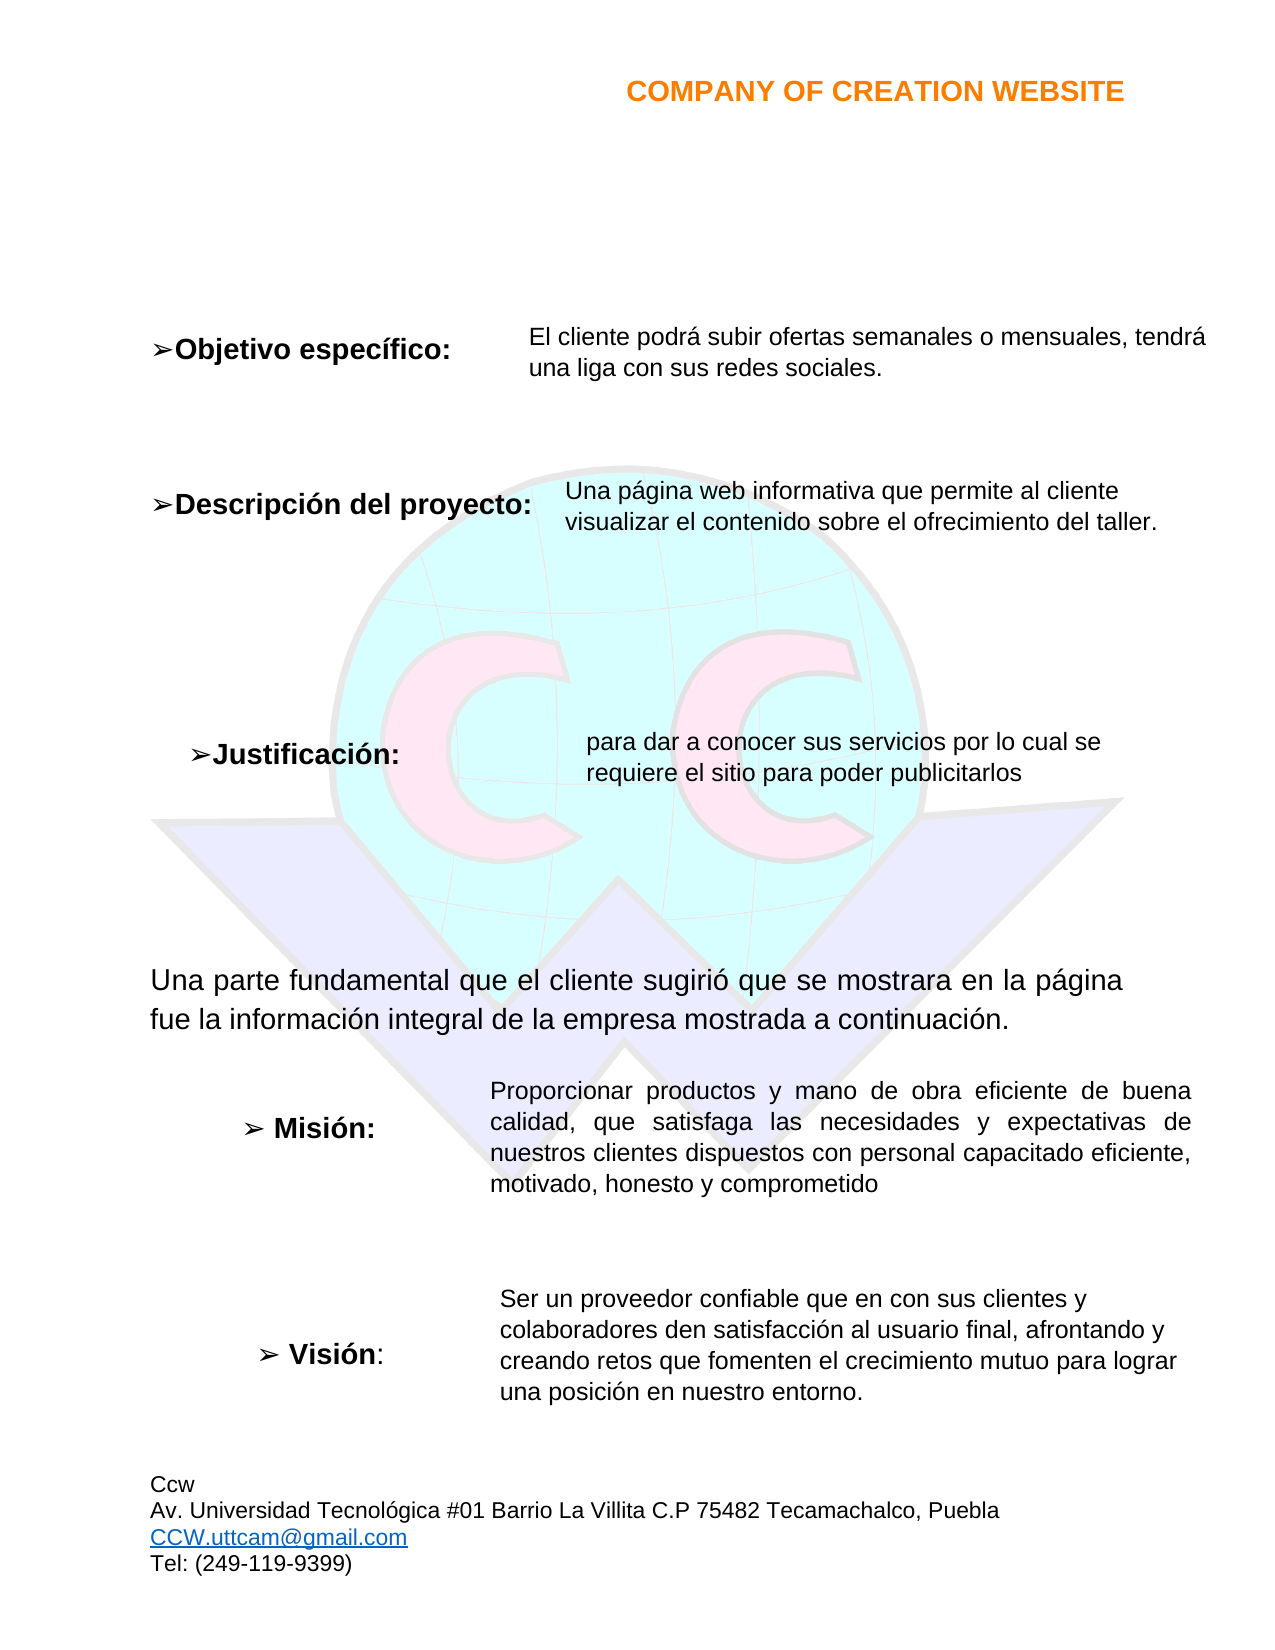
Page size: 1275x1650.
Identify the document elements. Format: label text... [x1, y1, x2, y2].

text ➢Descripción del proyecto: [150, 483, 1125, 523]
text ➢ Visión: [150, 1334, 1125, 1373]
text ➢Objetivo específico: [150, 328, 1125, 368]
text Una parte fundamental que el cliente sugirió que se mostrara en la página fue la información integral de la empresa mostrada a continuación. [150, 959, 1125, 1035]
list . [225, 1167, 1125, 1196]
text ➢Justificación: [150, 733, 1125, 773]
text ➢ Misión: [150, 1107, 1125, 1147]
